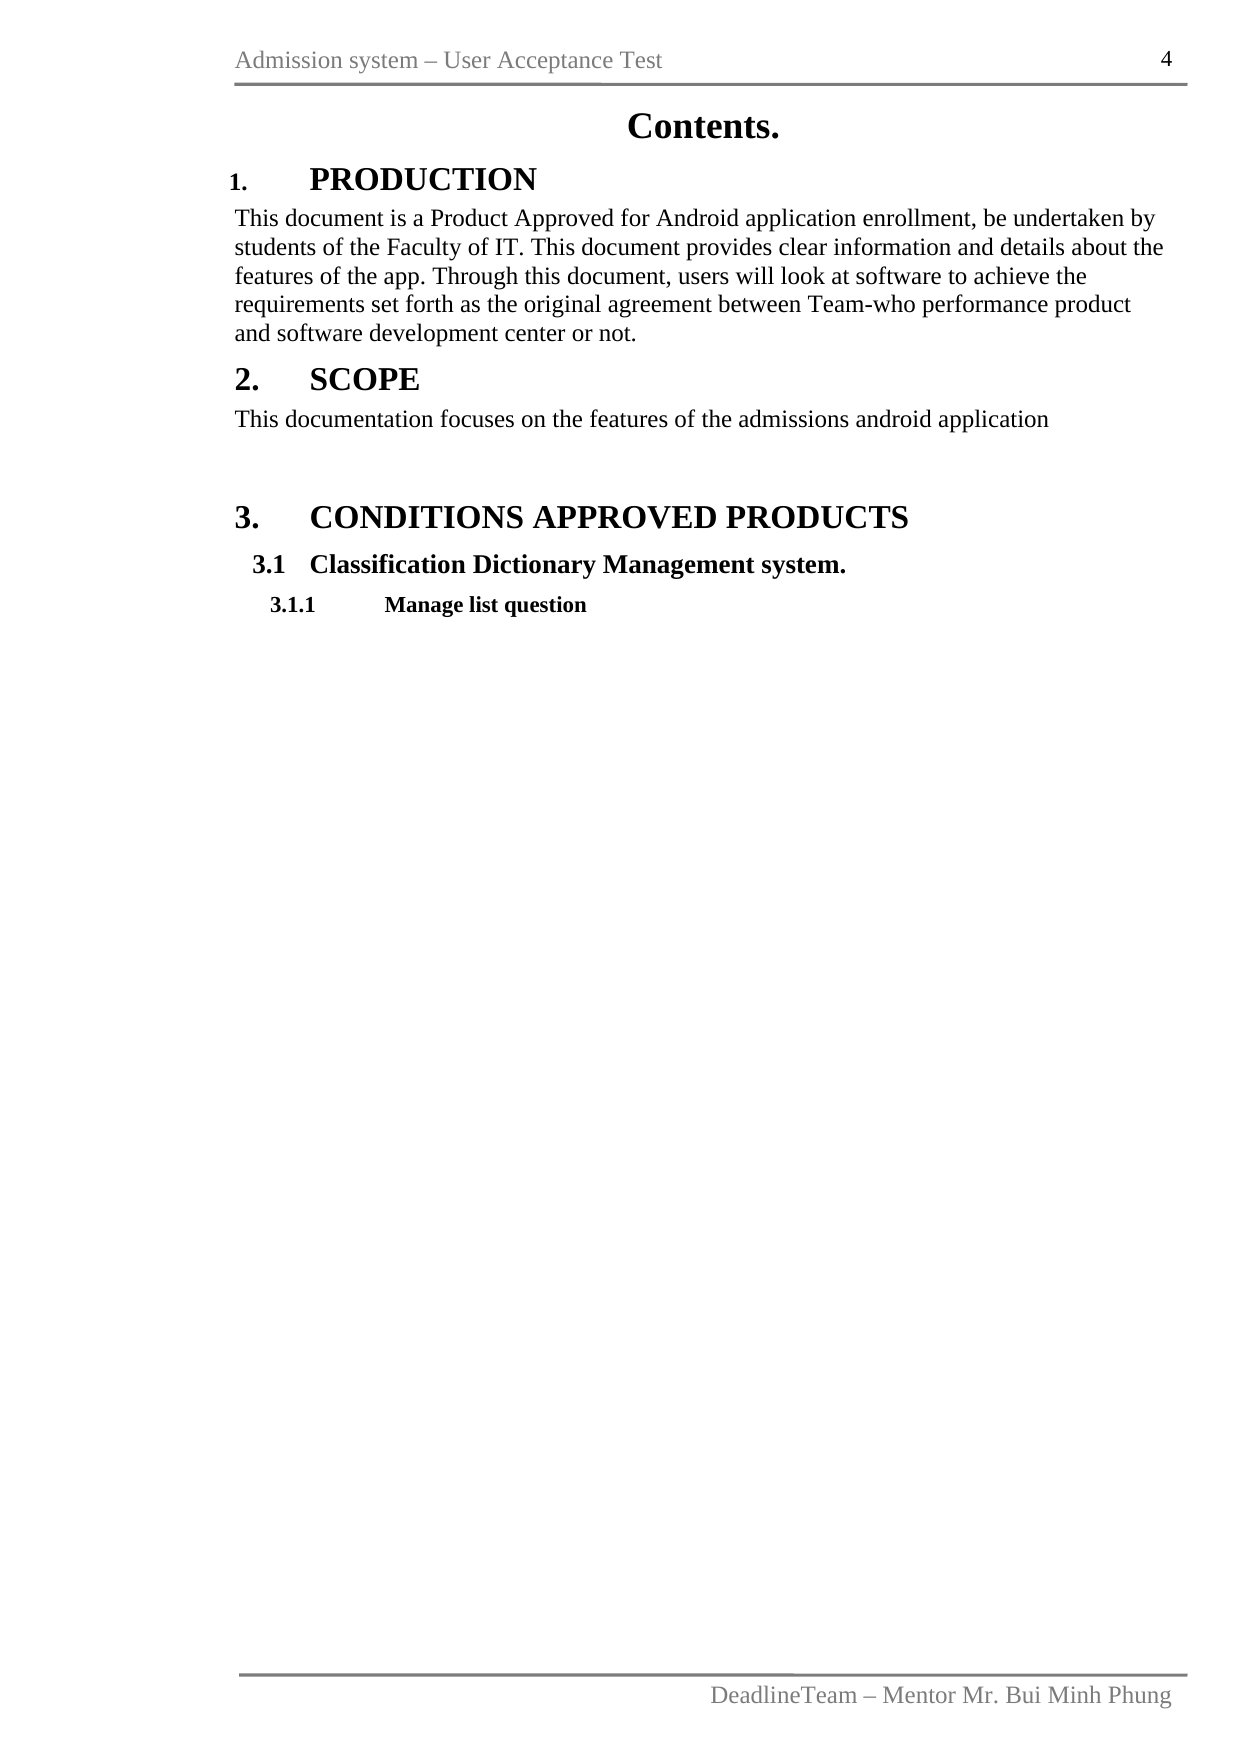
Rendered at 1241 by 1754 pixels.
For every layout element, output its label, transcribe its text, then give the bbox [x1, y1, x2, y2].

subtitle Classification Dictionary Management system. [252, 548, 1172, 579]
title Contents. [234, 103, 1172, 146]
subtitle CONDITIONS APPROVED PRODUCTS [234, 497, 1172, 535]
subtitle SCOPE [234, 359, 1172, 398]
text This documentation focuses on the features of the admissions android application [234, 404, 1172, 433]
subtitle PRODUCTION [228, 159, 1172, 197]
text This document is a Product Approved for Android application enrollment, be undertaken by students of the Faculty of IT. This document provides clear information and details about the features of the app. Through this document, users will look at software to achieve the requirements set forth as the original agreement between Team-who performance product and software development center or not. [234, 203, 1172, 347]
subtitle Manage list question [234, 591, 1172, 618]
